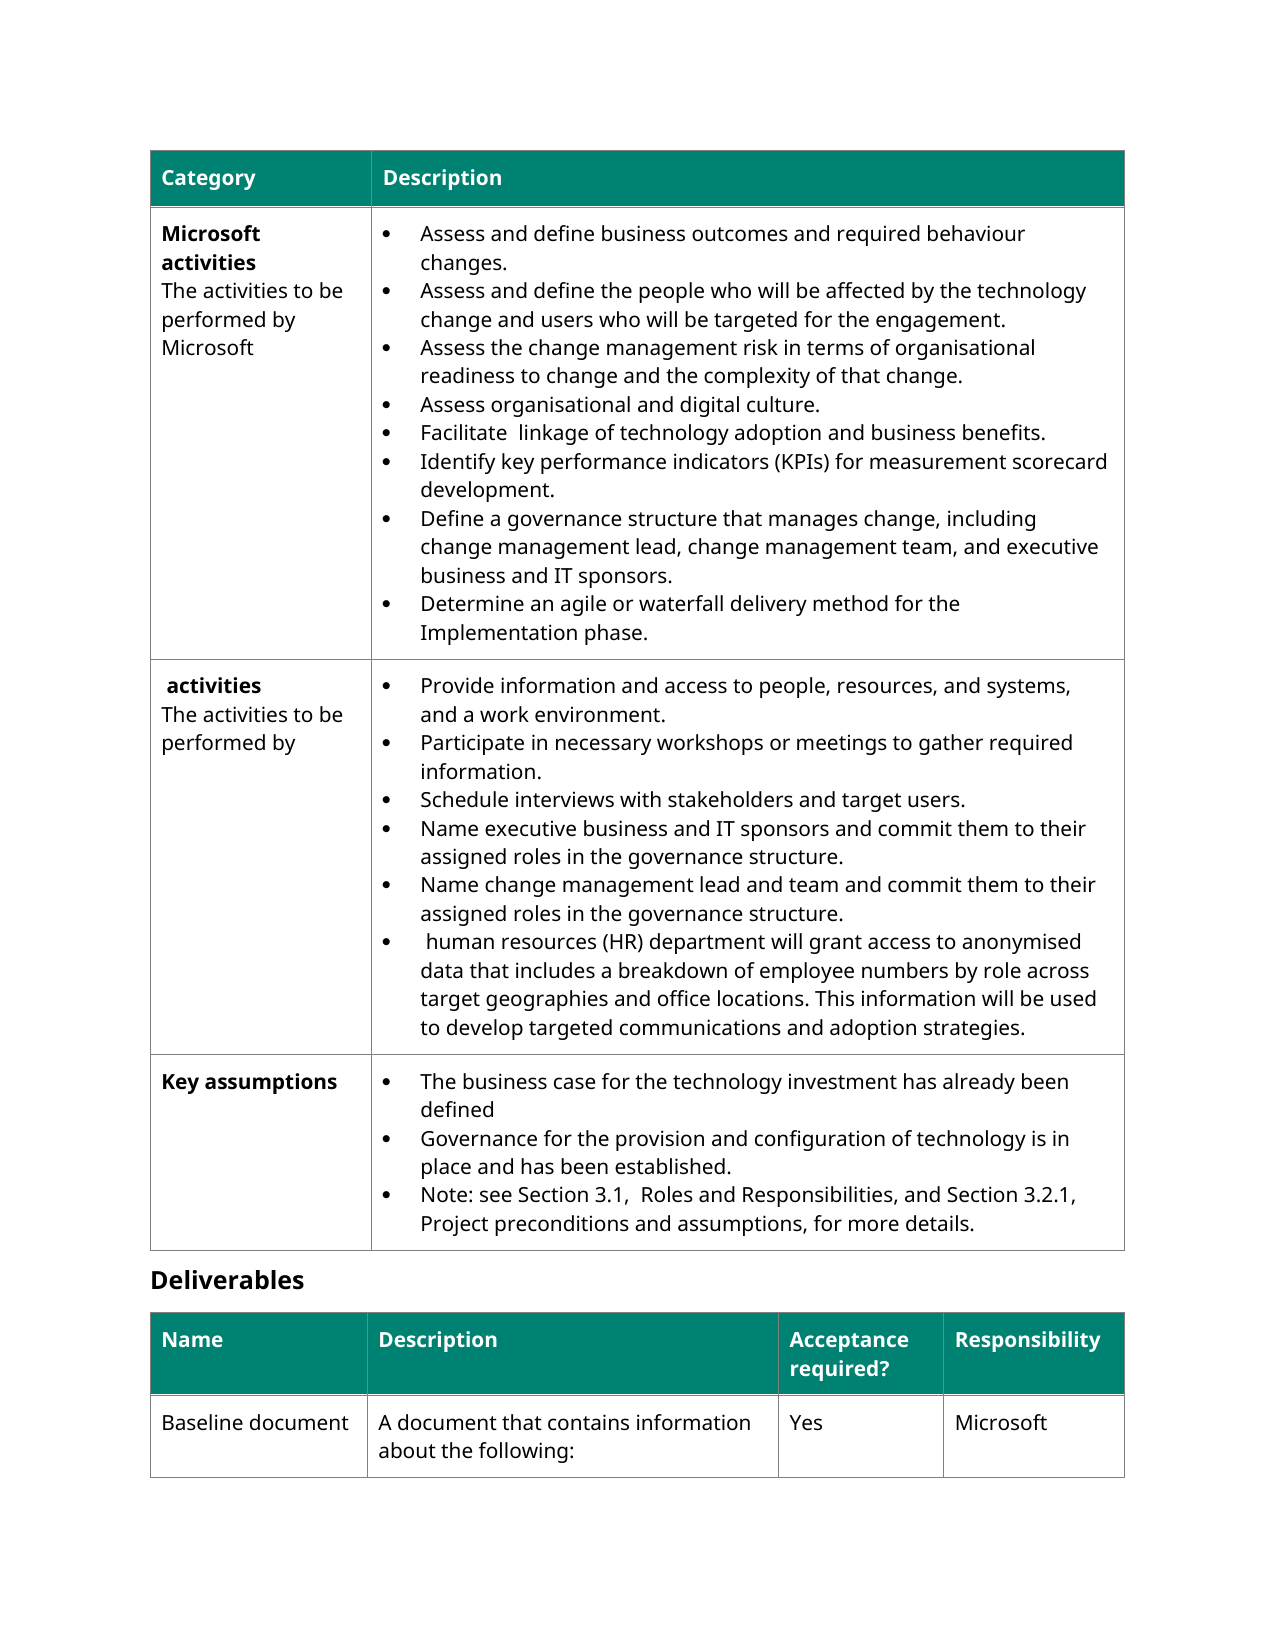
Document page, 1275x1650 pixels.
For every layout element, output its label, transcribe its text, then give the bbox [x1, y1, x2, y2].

table_cell Yes [779, 1396, 943, 1477]
table_cell Microsoft activities The activities to be performed by Microsoft [151, 208, 371, 658]
table_header Category [151, 151, 371, 206]
table_cell Provide information and access to people, resources, and systems, and a work environment. Participate in necessary workshops or meetings to gather required information. Schedule interviews with stakeholders and target users. Name executive business and IT sponsors and commit them to their assigned roles in the governance structure. Name change management lead and team and commit them to their assigned roles in the governance structure. human resources (HR) department will grant access to anonymised data that includes a breakdown of employee numbers by role across target geographies and office locations. This information will be used to develop targeted communications and adoption strategies. [372, 660, 1124, 1054]
table_cell The business case for the technology investment has already been defined Governance for the provision and configuration of technology is in place and has been established. Note: see Section 3.1, Roles and Responsibilities, and Section 3.2.1, Project preconditions and assumptions, for more details. [372, 1055, 1124, 1250]
table_cell activities The activities to be performed by [151, 660, 371, 1054]
table_header Description [372, 151, 1124, 206]
table_header Name [151, 1313, 367, 1394]
table_cell Baseline document [151, 1396, 367, 1477]
table_header Responsibility [944, 1313, 1124, 1394]
table_header Acceptance required? [779, 1313, 943, 1394]
subtitle Deliverables [150, 1263, 1125, 1297]
table_cell Key assumptions [151, 1055, 371, 1250]
table_cell Microsoft [944, 1396, 1124, 1477]
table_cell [368, 1396, 778, 1477]
table_cell Assess and define business outcomes and required behaviour changes. Assess and define the people who will be affected by the technology change and users who will be targeted for the engagement. Assess the change management risk in terms of organisational readiness to change and the complexity of that change. Assess organisational and digital culture. Facilitate linkage of technology adoption and business benefits. Identify key performance indicators (KPIs) for measurement scorecard development. Define a governance structure that manages change, including change management lead, change management team, and executive business and IT sponsors. Determine an agile or waterfall delivery method for the Implementation phase. [372, 208, 1124, 658]
table_header Description [368, 1313, 778, 1394]
